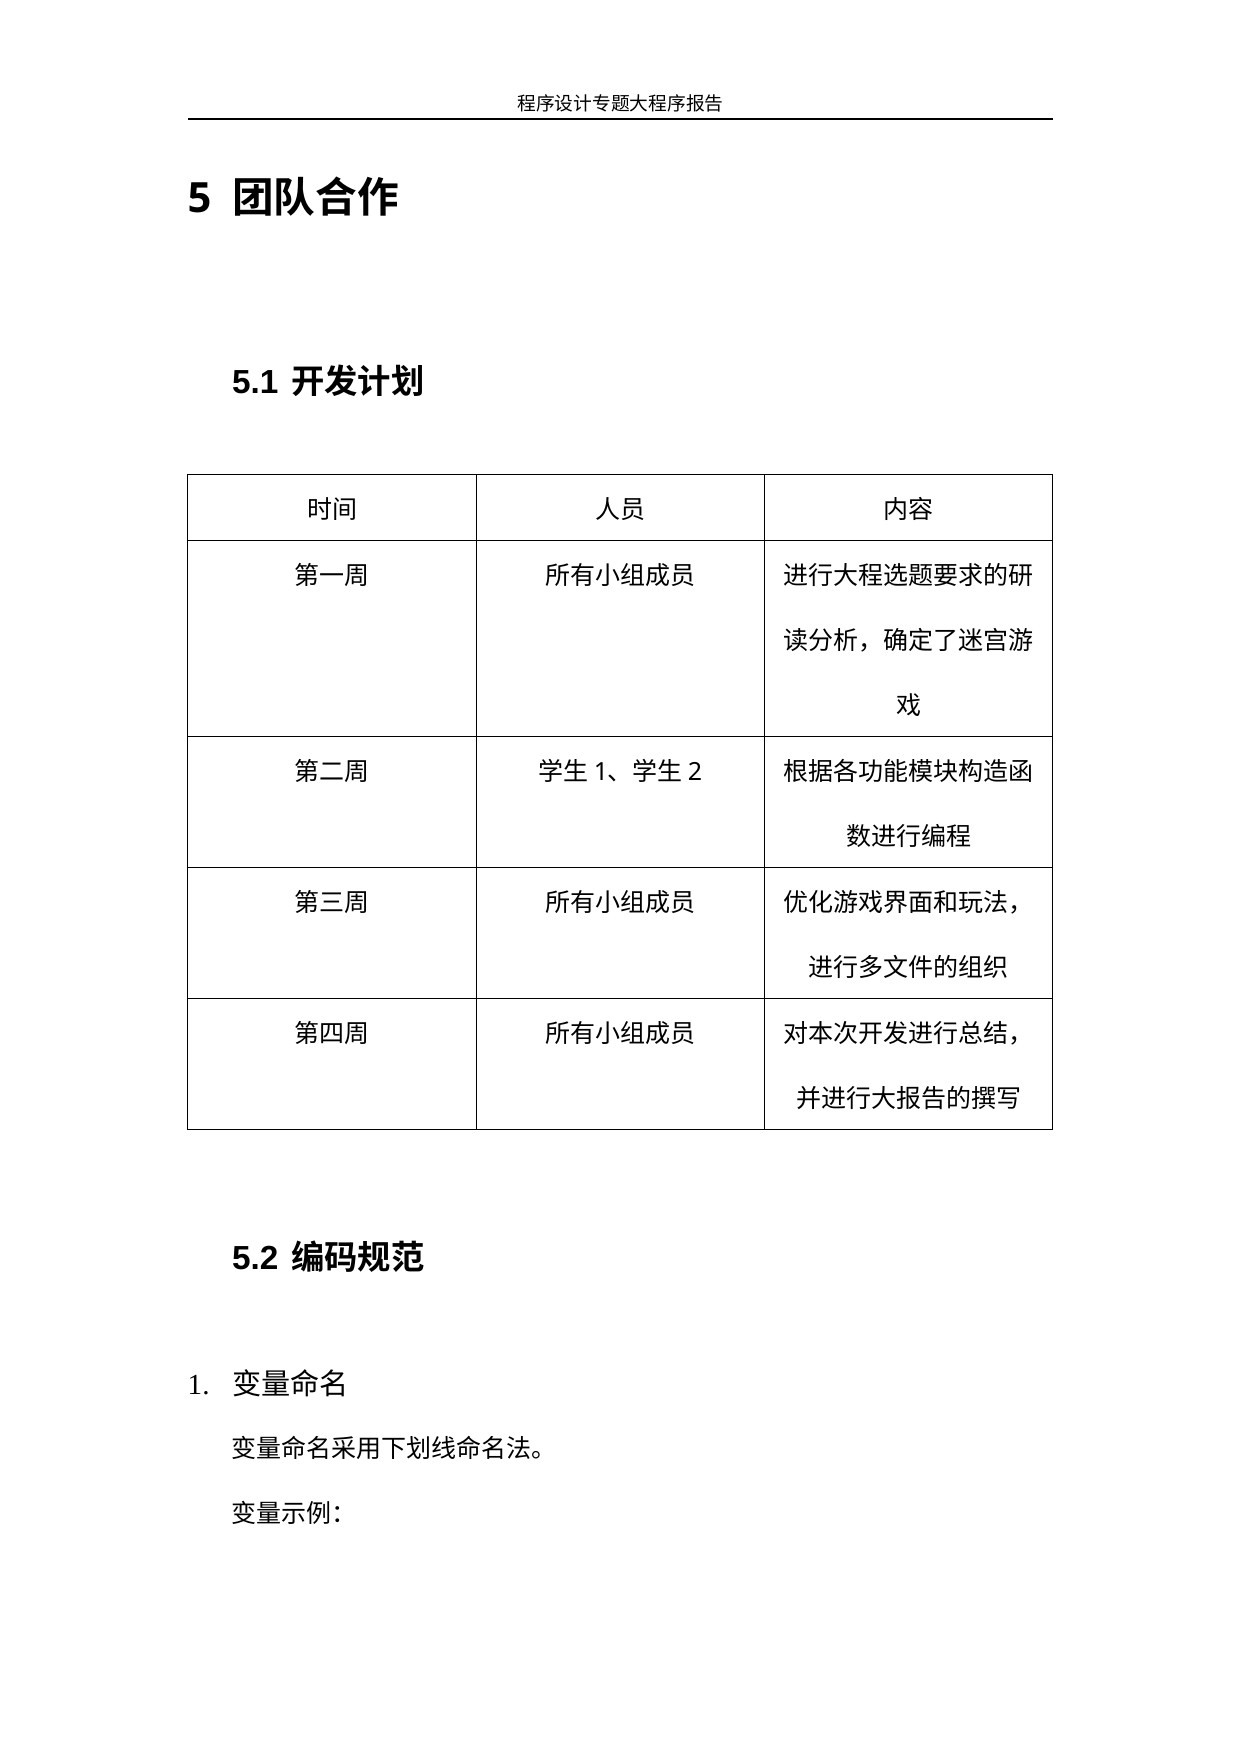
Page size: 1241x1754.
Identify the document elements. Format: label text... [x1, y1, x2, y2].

table_cell 第四周 [188, 999, 476, 1129]
list 变量命名 [187, 1349, 1053, 1414]
table_cell 学生1、学生2 [477, 737, 764, 867]
table_cell 所有小组成员 [477, 541, 764, 736]
table_cell 优化游戏界面和玩法，进行多文件的组织 [765, 868, 1052, 998]
text 变量命名采用下划线命名法。 [187, 1414, 1053, 1479]
table_header 时间 [188, 475, 476, 540]
table_header 内容 [765, 475, 1052, 540]
subtitle 团队合作 [187, 162, 1053, 227]
table_cell 第一周 [188, 541, 476, 736]
subtitle 开发计划 [232, 347, 1053, 412]
table_cell 第三周 [188, 868, 476, 998]
table_cell 根据各功能模块构造函数进行编程 [765, 737, 1052, 867]
subtitle 编码规范 [232, 1222, 1053, 1287]
text 变量示例： [187, 1479, 1053, 1544]
table_cell 第二周 [188, 737, 476, 867]
table_cell 所有小组成员 [477, 868, 764, 998]
table_cell 进行大程选题要求的研读分析，确定了迷宫游戏 [765, 541, 1052, 736]
table_cell 对本次开发进行总结，并进行大报告的撰写 [765, 999, 1052, 1129]
table_cell 所有小组成员 [477, 999, 764, 1129]
table_header 人员 [477, 475, 764, 540]
